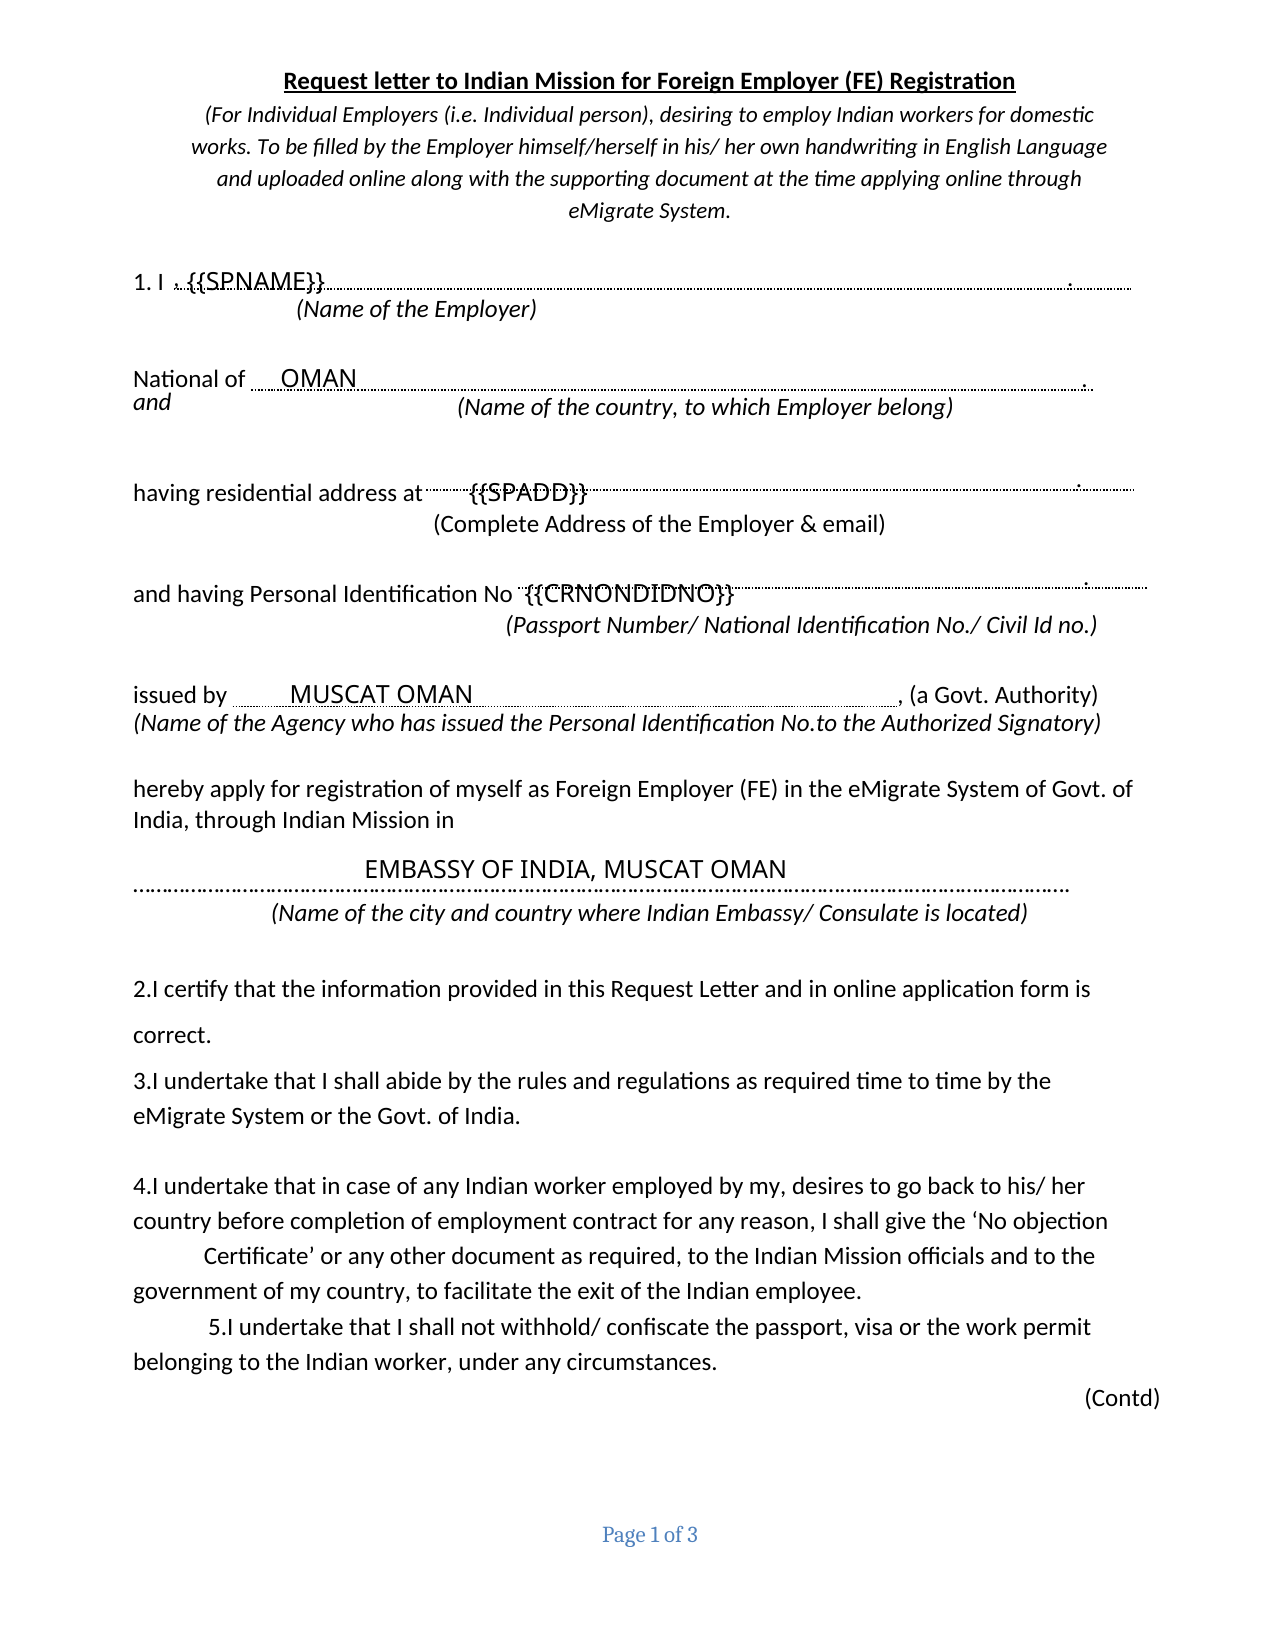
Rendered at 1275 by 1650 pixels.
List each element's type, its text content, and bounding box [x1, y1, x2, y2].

text Request letter to Indian Mission for Foreign Employer (FE) Registration [133, 69, 1167, 94]
text EMBASSY OF INDIA, MUSCAT OMAN ………………………………………………………………………………………………………………………………………………. [133, 866, 1137, 896]
text and having Personal Identification No {{CRNONDIDNO}} [133, 557, 1271, 608]
text issued by MUSCAT OMAN , (a Govt. Authority) [133, 672, 1167, 712]
text 5.I undertake that I shall not withhold/ confiscate the passport, visa or the work permit [133, 1315, 1167, 1340]
text 4.I undertake that in case of any Indian worker employed by my, desires to go back to his/ her [133, 1174, 1167, 1199]
text (For Individual Employers (i.e. Individual person), desiring to employ Indian workers for domestic [133, 104, 1167, 127]
text 2.I certify that the information provided in this Request Letter and in online application form is [133, 978, 1167, 1003]
text eMigrate System. [133, 200, 1167, 223]
text correct. [133, 1023, 1167, 1048]
text National of OMAN . [133, 343, 1137, 392]
text and [133, 392, 1137, 415]
text works. To be filled by the Employer himself/herself in his/ her own handwriting in English Language [133, 136, 1167, 159]
text Certificate’ or any other document as required, to the Indian Mission officials and to the [133, 1244, 1167, 1269]
text having residential address at {{SPADD}} [133, 484, 1137, 506]
text government of my country, to facilitate the exit of the Indian employee. [133, 1280, 1167, 1305]
text (Name of the Agency who has issued the Personal Identification No.to the Authorized Signatory) [133, 712, 1167, 737]
text (Contd) [133, 1386, 1160, 1411]
text hereby apply for registration of myself as Foreign Employer (FE) in the eMigrate System of Govt. of India, through Indian Mission in [133, 773, 1167, 834]
text belonging to the Indian worker, under any circumstances. [133, 1350, 1167, 1375]
text 3.I undertake that I shall abide by the rules and regulations as required time to time by the [133, 1069, 1167, 1094]
text eMigrate System or the Govt. of India. [133, 1105, 1167, 1130]
text country before completion of employment contract for any reason, I shall give the ‘No objection [133, 1209, 1167, 1234]
text 1. I {{SPNAME}} [133, 249, 1211, 294]
text and uploaded online along with the supporting document at the time applying online through [133, 168, 1167, 191]
text (Name of the city and country where Indian Embassy/ Consulate is located) [133, 901, 1167, 926]
